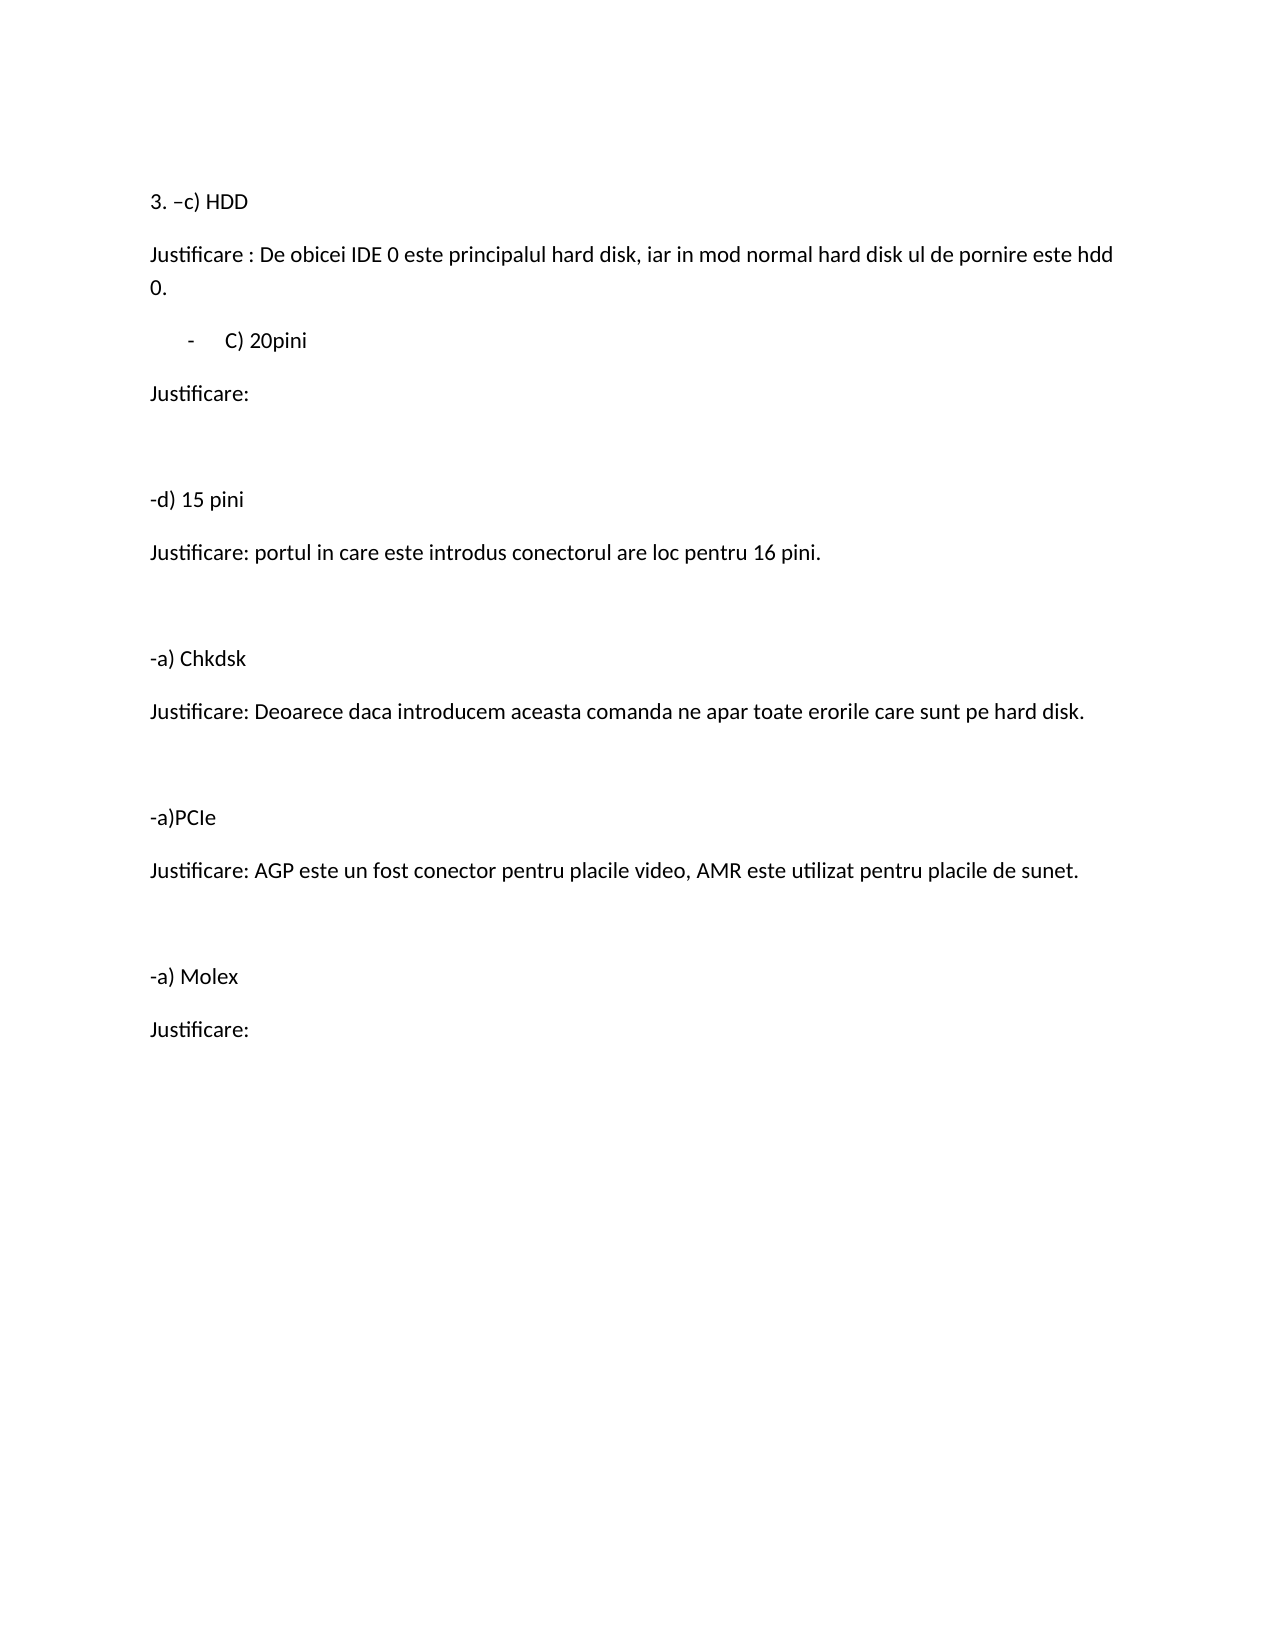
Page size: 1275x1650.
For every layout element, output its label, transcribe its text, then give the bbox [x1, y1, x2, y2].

text Justificare : De obicei IDE 0 este principalul hard disk, iar in mod normal hard disk ul de pornire este hdd 0. [150, 241, 1125, 301]
text -a) Molex [150, 962, 1125, 990]
text Justificare: Deoarece daca introducem aceasta comanda ne apar toate erorile care sunt pe hard disk. [150, 697, 1125, 725]
text -a) Chkdsk [150, 644, 1125, 672]
text Justificare: [150, 1015, 1125, 1043]
list C) 20pini [187, 326, 1125, 354]
text -a)PCIe [150, 803, 1125, 831]
text Justificare: [150, 379, 1125, 407]
text -d) 15 pini [150, 485, 1125, 513]
text Justificare: portul in care este introdus conectorul are loc pentru 16 pini. [150, 538, 1125, 566]
text 3. –c) HDD [150, 187, 1125, 216]
text Justificare: AGP este un fost conector pentru placile video, AMR este utilizat pentru placile de sunet. [150, 856, 1125, 884]
